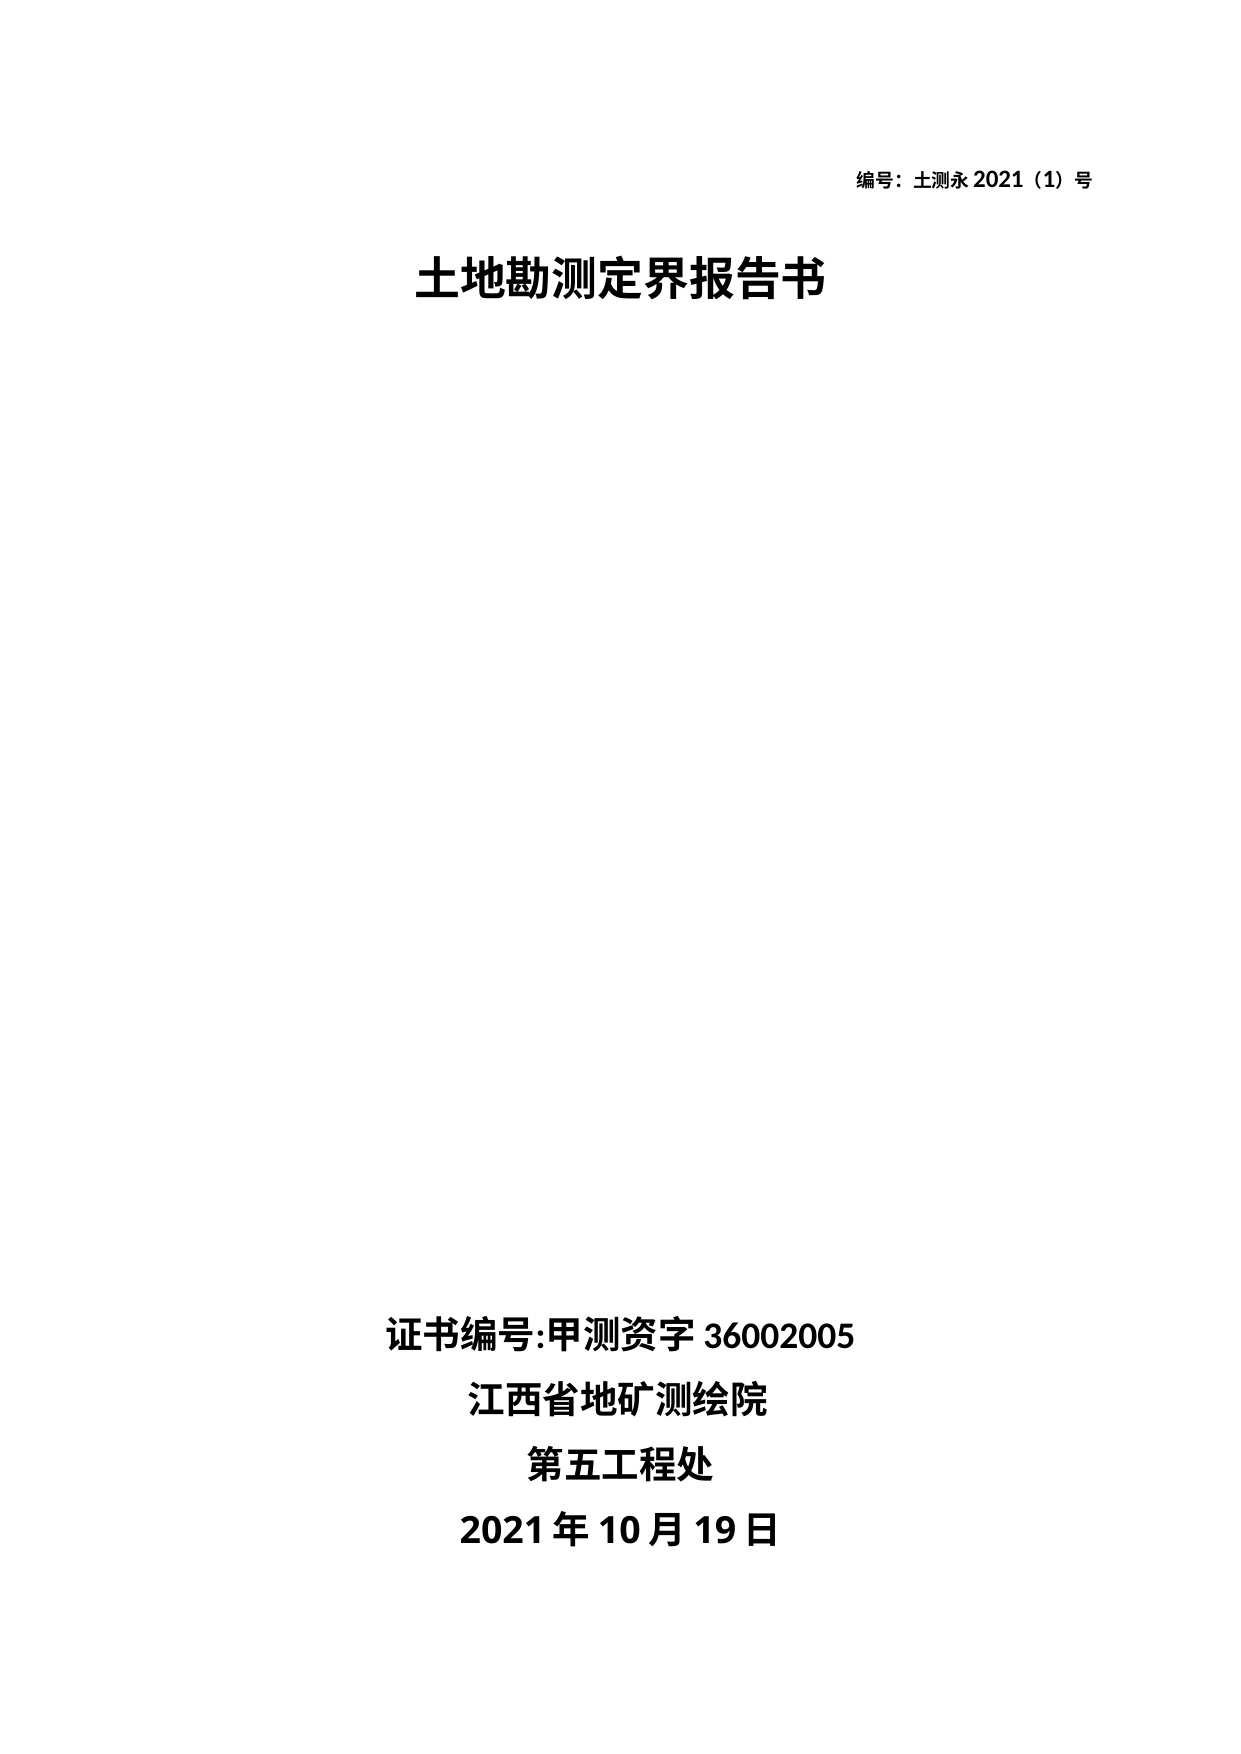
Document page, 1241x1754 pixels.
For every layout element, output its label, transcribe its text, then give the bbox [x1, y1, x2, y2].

text 编号：土测永2021（1）号 [148, 162, 1092, 194]
text 第五工程处 [148, 1429, 1092, 1494]
text 江西省地矿测绘院 [148, 1364, 1092, 1429]
text 2021年10月19日 [148, 1494, 1092, 1559]
text 证书编号:甲测资字36002005 [148, 1299, 1092, 1364]
text 土地勘测定界报告书 [148, 227, 1092, 324]
